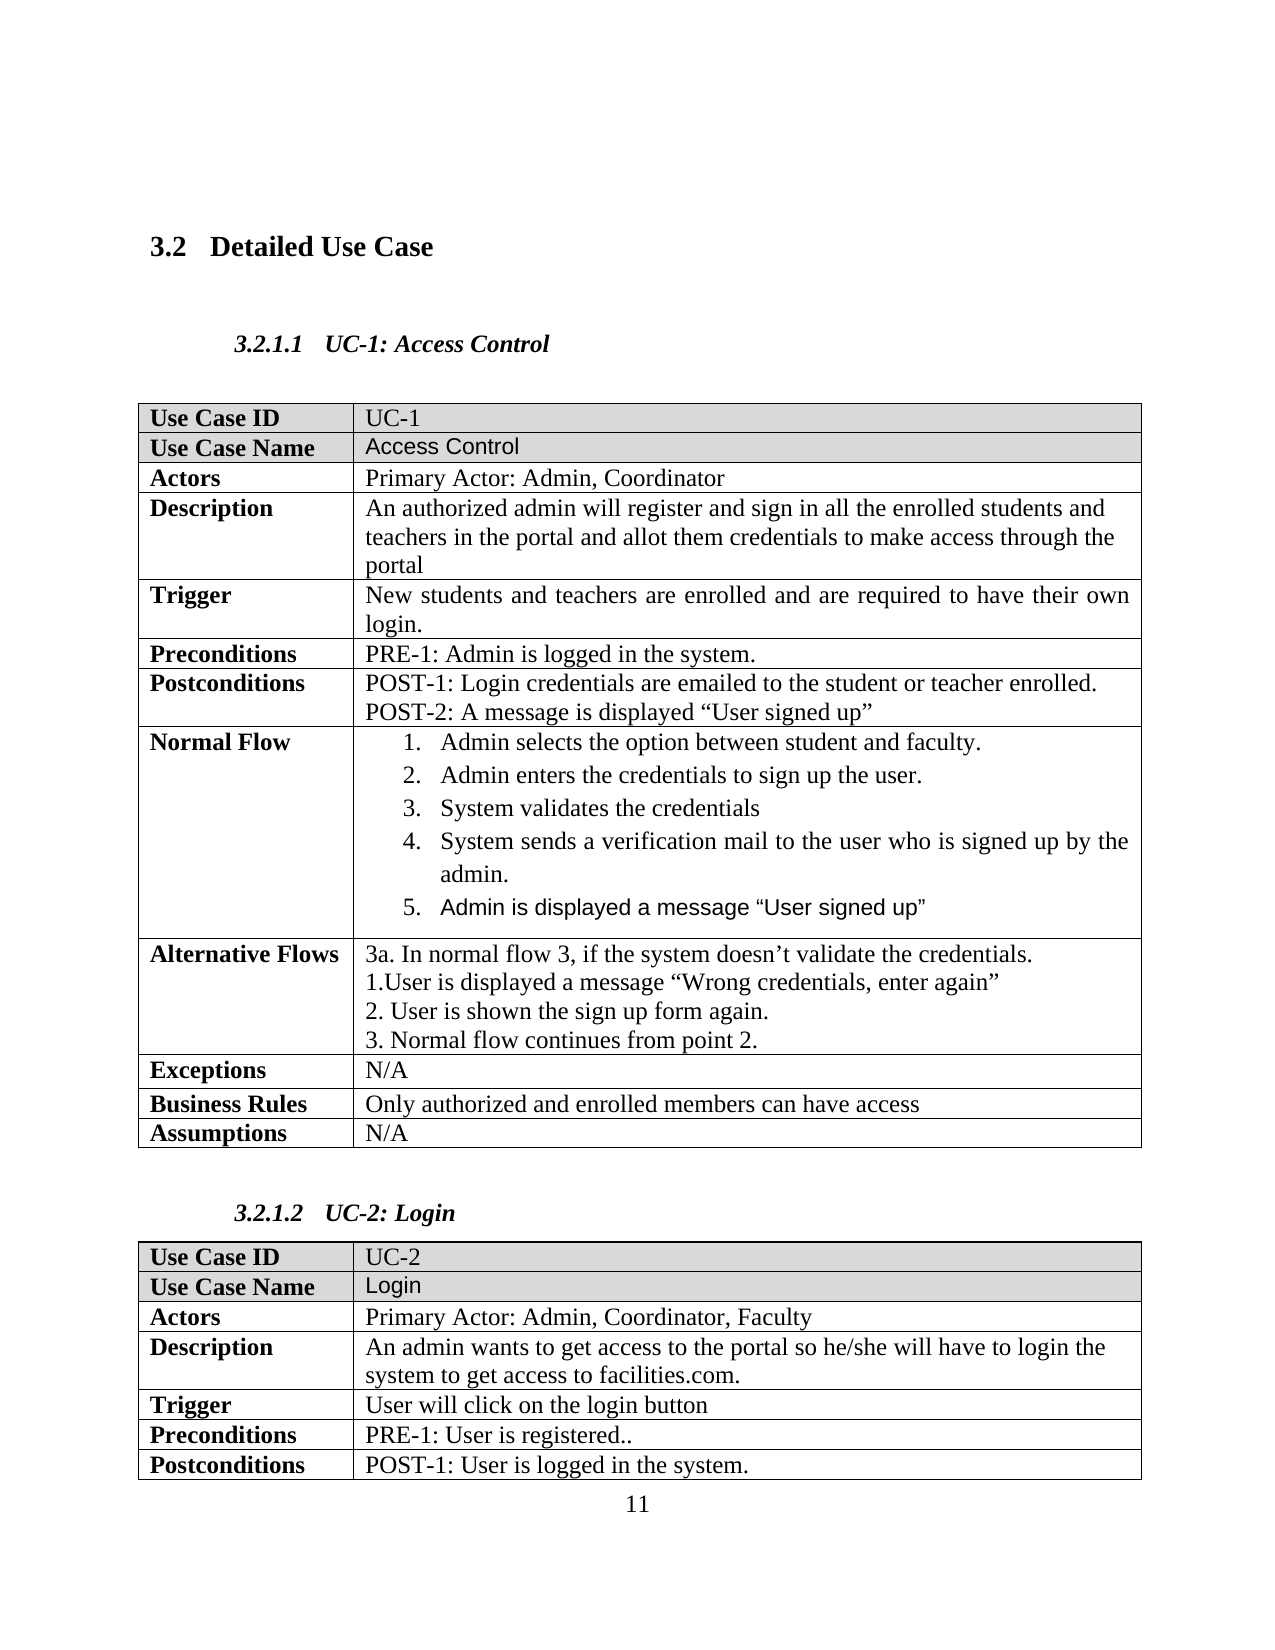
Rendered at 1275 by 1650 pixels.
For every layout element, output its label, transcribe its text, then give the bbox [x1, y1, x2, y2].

table_cell N/A [354, 1119, 1141, 1147]
subtitle Detailed Use Case [150, 229, 1125, 262]
subtitle UC-1: Access Control [234, 329, 1125, 358]
table_cell An admin wants to get access to the portal so he/she will have to login the system to get access to facilities.com. [354, 1332, 1141, 1389]
table_cell Login [354, 1272, 1141, 1301]
table_cell Normal Flow [139, 727, 353, 938]
table_cell Preconditions [139, 639, 353, 667]
table_cell 3a. In normal flow 3, if the system doesn’t validate the credentials. 1.User is displayed a message “Wrong credentials, enter again” 2. User is shown the sign up form again. 3. Normal flow continues from point 2. [354, 939, 1141, 1054]
table_header Use Case ID [139, 404, 353, 432]
table_cell Actors [139, 1302, 353, 1331]
table_cell Postconditions [139, 669, 353, 726]
table_cell PRE-1: User is registered.. [354, 1420, 1141, 1449]
table_cell User will click on the login button [354, 1390, 1141, 1419]
table_cell New students and teachers are enrolled and are required to have their own login. [354, 580, 1141, 638]
table_cell Preconditions [139, 1420, 353, 1449]
table_cell Primary Actor: Admin, Coordinator [354, 463, 1141, 492]
table_cell Actors [139, 463, 353, 492]
table_cell Assumptions [139, 1119, 353, 1147]
table_cell Use Case Name [139, 1272, 353, 1301]
table_cell Postconditions [139, 1450, 353, 1479]
table_cell Description [139, 493, 353, 579]
table_cell Primary Actor: Admin, Coordinator, Faculty [354, 1302, 1141, 1331]
table_cell Alternative Flows [139, 939, 353, 1054]
table_cell Description [139, 1332, 353, 1389]
table_header Use Case ID [139, 1243, 353, 1271]
table_cell N/A [354, 1055, 1141, 1088]
table_cell Business Rules [139, 1089, 353, 1117]
table_cell Admin selects the option between student and faculty. Admin enters the credentials to sign up the user. System validates the credentials System sends a verification mail to the user who is signed up by the admin. Admin is displayed a message “User signed up” [354, 727, 1141, 938]
table_cell An authorized admin will register and sign in all the enrolled students and teachers in the portal and allot them credentials to make access through the portal [354, 493, 1141, 579]
table_cell PRE-1: Admin is logged in the system. [354, 639, 1141, 667]
subtitle UC-2: Login [234, 1198, 1125, 1227]
table_header UC-2 [354, 1243, 1141, 1271]
table_cell Only authorized and enrolled members can have access [354, 1089, 1141, 1117]
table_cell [354, 1450, 1141, 1479]
table_cell Access Control [354, 433, 1141, 462]
table_cell Use Case Name [139, 433, 353, 462]
table_cell POST-1: Login credentials are emailed to the student or teacher enrolled. POST-2: A message is displayed “User signed up” [354, 669, 1141, 726]
table_cell Exceptions [139, 1055, 353, 1088]
table_cell Trigger [139, 1390, 353, 1419]
table_header UC-1 [354, 404, 1141, 432]
table_cell Trigger [139, 580, 353, 638]
